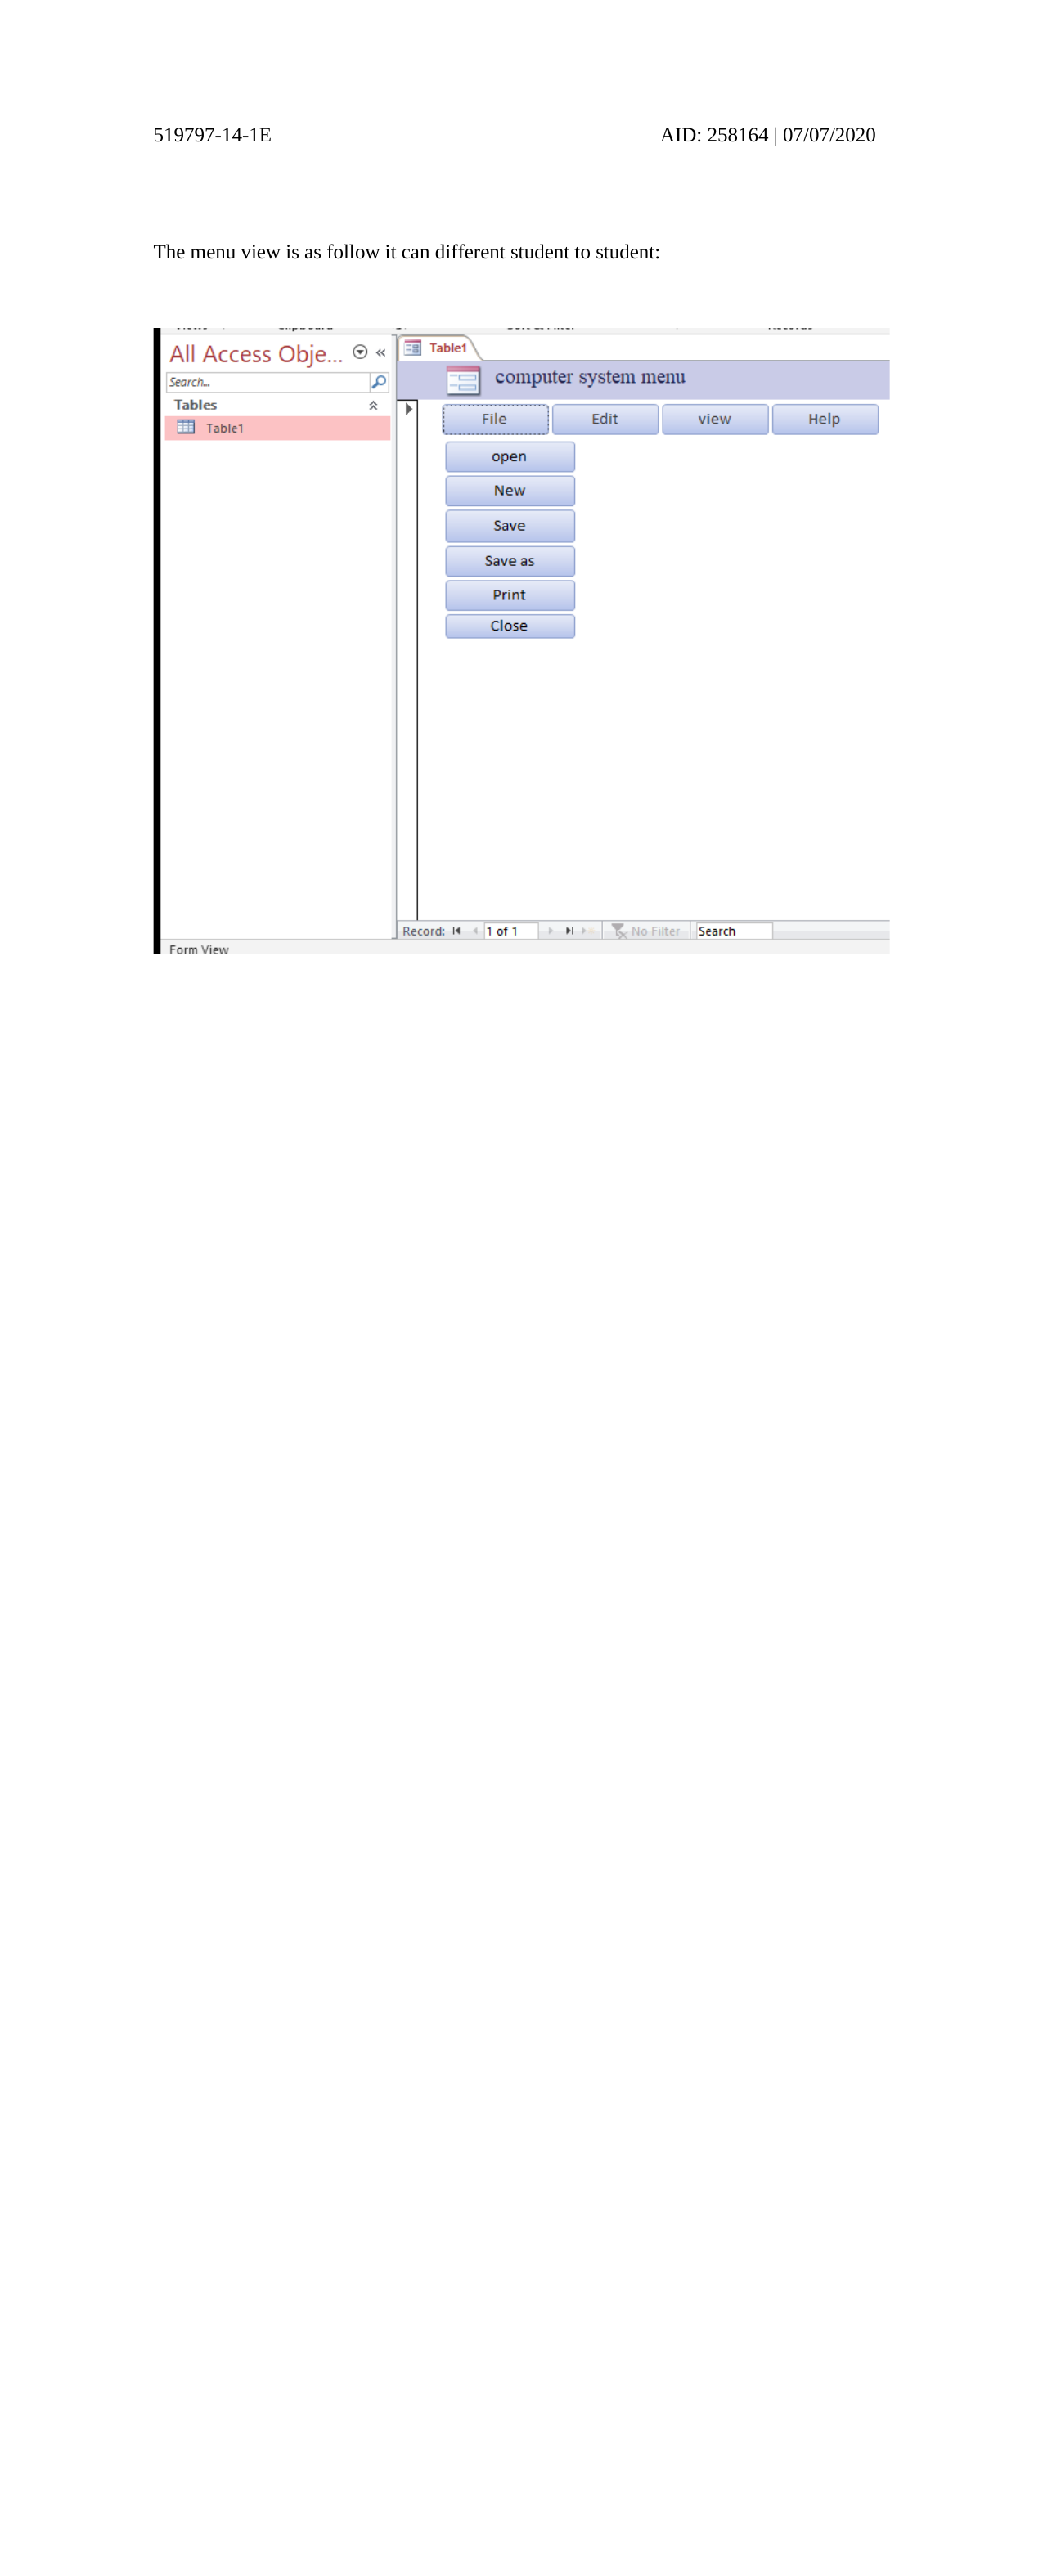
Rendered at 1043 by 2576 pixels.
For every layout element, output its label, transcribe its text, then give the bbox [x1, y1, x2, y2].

text 519797-14-1E AID: 258164 | 07/07/2020 [153, 123, 889, 146]
picture [153, 328, 890, 954]
text The menu view is as follow it can different student to student: [153, 240, 889, 263]
